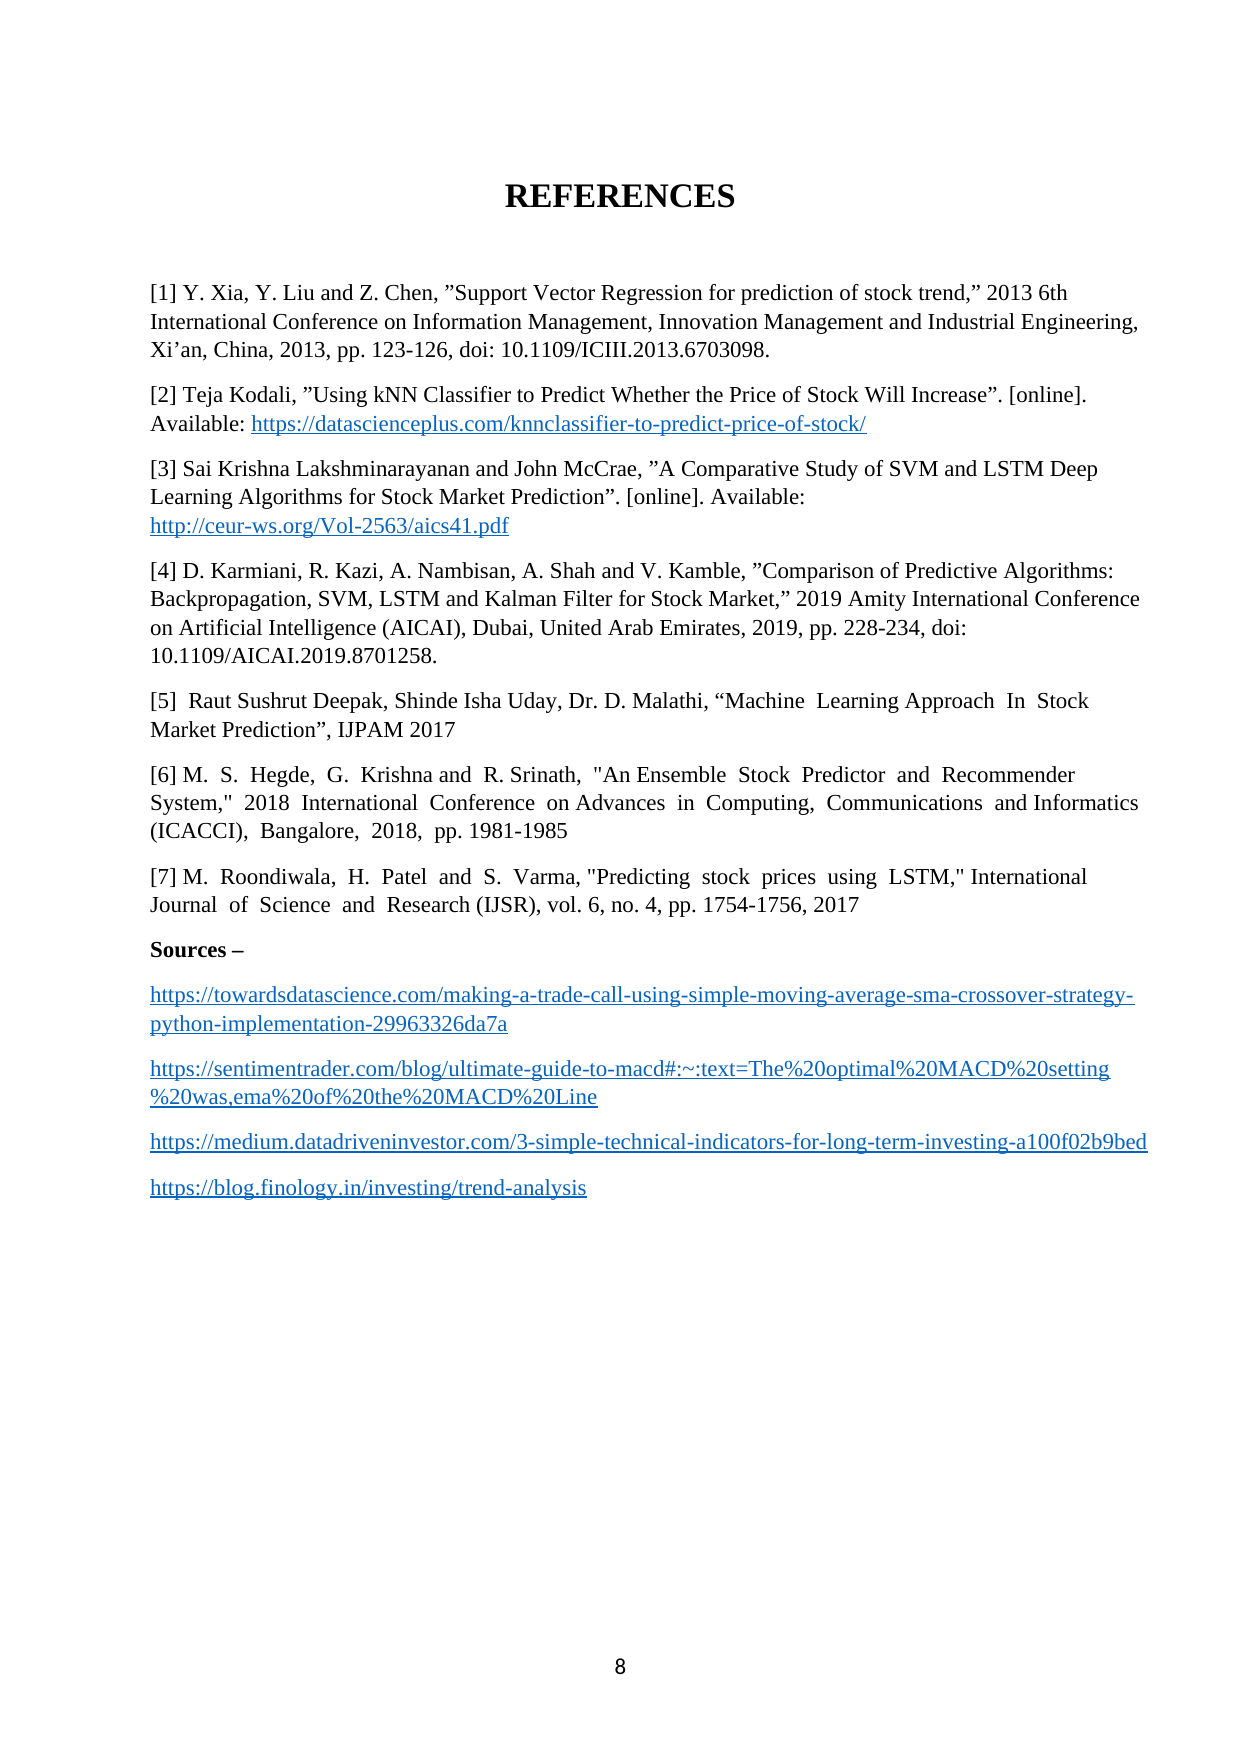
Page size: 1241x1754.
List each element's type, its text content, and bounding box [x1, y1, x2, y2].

text https://blog.finology.in/investing/trend-analysis [150, 1173, 1154, 1200]
text [5] Raut Sushrut Deepak, Shinde Isha Uday, Dr. D. Malathi, “Machine Learning Approach In Stock Market Prediction”, IJPAM 2017 [150, 687, 1154, 742]
text [6] M. S. Hegde, G. Krishna and R. Srinath, "An Ensemble Stock Predictor and Recommender System," 2018 International Conference on Advances in Computing, Communications and Informatics (ICACCI), Bangalore, 2018, pp. 1981-1985 [150, 761, 1154, 844]
text https://sentimentrader.com/blog/ultimate-guide-to-macd#:~:text=The%20optimal%20MACD%20setting%20was,ema%20of%20the%20MACD%20Line [150, 1055, 1154, 1110]
text https://towardsdatascience.com/making-a-trade-call-using-simple-moving-average-sma-crossover-strategy-python-implementation-29963326da7a [150, 981, 1154, 1036]
text https://medium.datadriveninvestor.com/3-simple-technical-indicators-for-long-term-investing-a100f02b9bed [150, 1128, 1154, 1155]
text [7] M. Roondiwala, H. Patel and S. Varma, "Predicting stock prices using LSTM," International Journal of Science and Research (IJSR), vol. 6, no. 4, pp. 1754-1756, 2017 [150, 863, 1154, 917]
text [4] D. Karmiani, R. Kazi, A. Nambisan, A. Shah and V. Kamble, ”Comparison of Predictive Algorithms: Backpropagation, SVM, LSTM and Kalman Filter for Stock Market,” 2019 Amity International Conference on Artificial Intelligence (AICAI), Dubai, United Arab Emirates, 2019, pp. 228-234, doi: 10.1109/AICAI.2019.8701258. [150, 557, 1154, 668]
text Sources – [150, 936, 1154, 963]
text [2] Teja Kodali, ”Using kNN Classifier to Predict Whether the Price of Stock Will Increase”. [online]. Available: https://datascienceplus.com/knnclassifier-to-predict-price-of-stock/ [150, 381, 1154, 436]
text [1] Y. Xia, Y. Liu and Z. Chen, ”Support Vector Regression for prediction of stock trend,” 2013 6th International Conference on Information Management, Innovation Management and Industrial Engineering, Xi’an, China, 2013, pp. 123-126, doi: 10.1109/ICIII.2013.6703098. [150, 279, 1154, 362]
text [3] Sai Krishna Lakshminarayanan and John McCrae, ”A Comparative Study of SVM and LSTM Deep Learning Algorithms for Stock Market Prediction”. [online]. Available: http://ceur-ws.org/Vol-2563/aics41.pdf [150, 455, 1154, 538]
subtitle REFERENCES [150, 175, 1090, 214]
